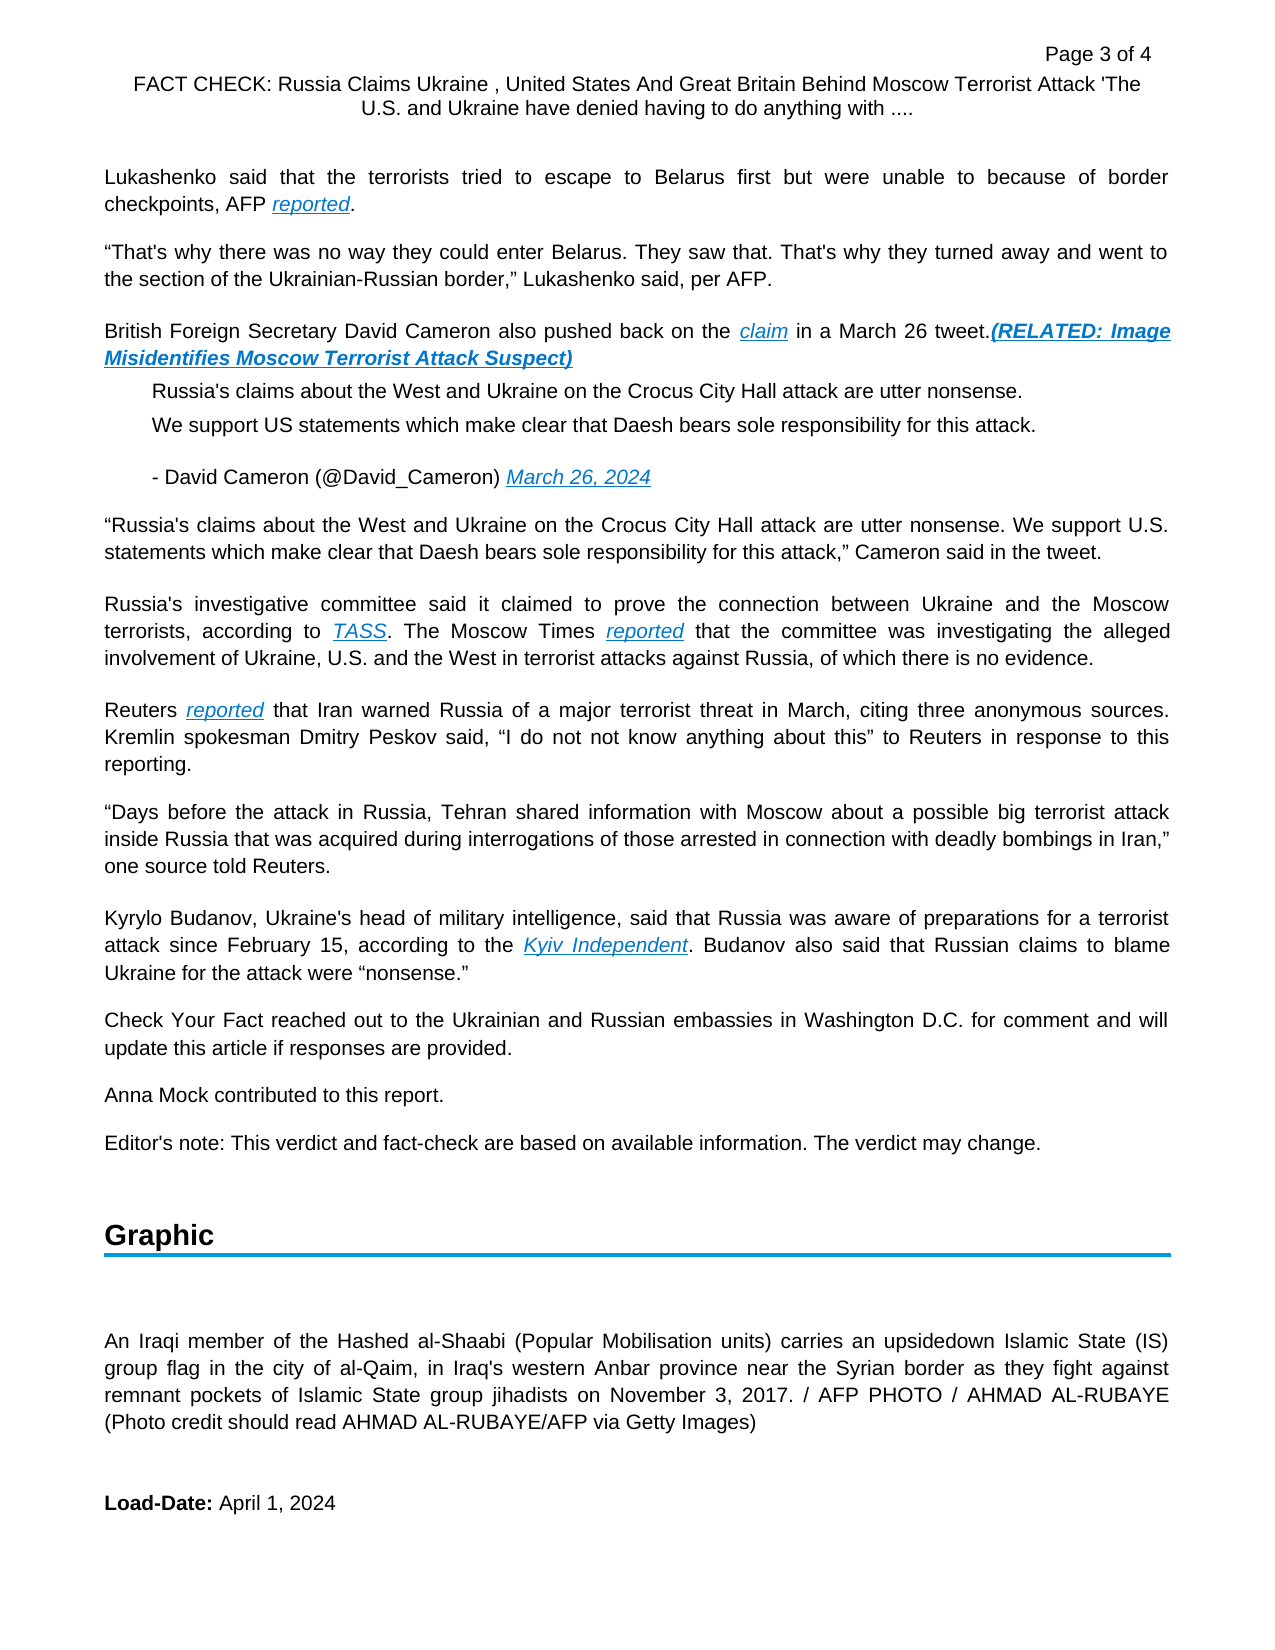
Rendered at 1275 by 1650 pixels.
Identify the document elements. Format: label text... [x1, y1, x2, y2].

text Kyrylo Budanov, Ukraine's head of military intelligence, said that Russia was aware of preparations for a terrorist attack since February 15, according to the Kyiv Independent. Budanov also said that Russian claims to blame Ukraine for the attack were “nonsense.” [104, 903, 1171, 984]
text Russia's claims about the West and Ukraine on the Crocus City Hall attack are utter nonsense. [146, 376, 1171, 403]
text Reuters reported that Iran warned Russia of a major terrorist threat in March, citing three anonymous sources. Kremlin spokesman Dmitry Peskov said, “I do not not know anything about this” to Reuters in response to this reporting. [104, 695, 1171, 776]
text British Foreign Secretary David Cameron also pushed back on the claim in a March 26 tweet.(RELATED: Image Misidentifies Moscow Terrorist Attack Suspect) [104, 316, 1171, 370]
text “Days before the attack in Russia, Tehran shared information with Moscow about a possible big terrorist attack inside Russia that was acquired during interrogations of those arrested in connection with deadly bombings in Iran,” one source told Reuters. [104, 797, 1171, 878]
text Check Your Fact reached out to the Ukrainian and Russian embassies in Washington D.C. for comment and will update this article if responses are provided. [104, 1005, 1171, 1059]
text Editor's note: This verdict and fact-check are based on available information. The verdict may change. [104, 1128, 1171, 1155]
text “Russia's claims about the West and Ukraine on the Crocus City Hall attack are utter nonsense. We support U.S. statements which make clear that Daesh bears sole responsibility for this attack,” Cameron said in the tweet. [104, 509, 1171, 563]
text An Iraqi member of the Hashed al-Shaabi (Popular Mobilisation units) carries an upsidedown Islamic State (IS) group flag in the city of al-Qaim, in Iraq's western Anbar province near the Syrian border as they fight against remnant pockets of Islamic State group jihadists on November 3, 2017. / AFP PHOTO / AHMAD AL-RUBAYE (Photo credit should read AHMAD AL-RUBAYE/AFP via Getty Images) [104, 1326, 1171, 1434]
text We support US statements which make clear that Daesh bears sole responsibility for this attack. [146, 409, 1171, 436]
text Russia's investigative committee said it claimed to prove the connection between Ukraine and the Moscow terrorists, according to TASS. The Moscow Times reported that the committee was investigating the alleged involvement of Ukraine, U.S. and the West in terrorist attacks against Russia, of which there is no evidence. [104, 588, 1171, 670]
text Graphic [104, 1180, 1171, 1251]
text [104, 161, 1171, 216]
text Anna Mock contributed to this report. [104, 1080, 1171, 1107]
text Load-Date: April 1, 2024 [104, 1459, 1171, 1515]
text “That's why there was no way they could enter Belarus. They saw that. That's why they turned away and went to the section of the Ukrainian-Russian border,” Lukashenko said, per AFP. [104, 236, 1171, 291]
text - David Cameron (@David_Cameron) March 26, 2024 [146, 461, 1171, 488]
